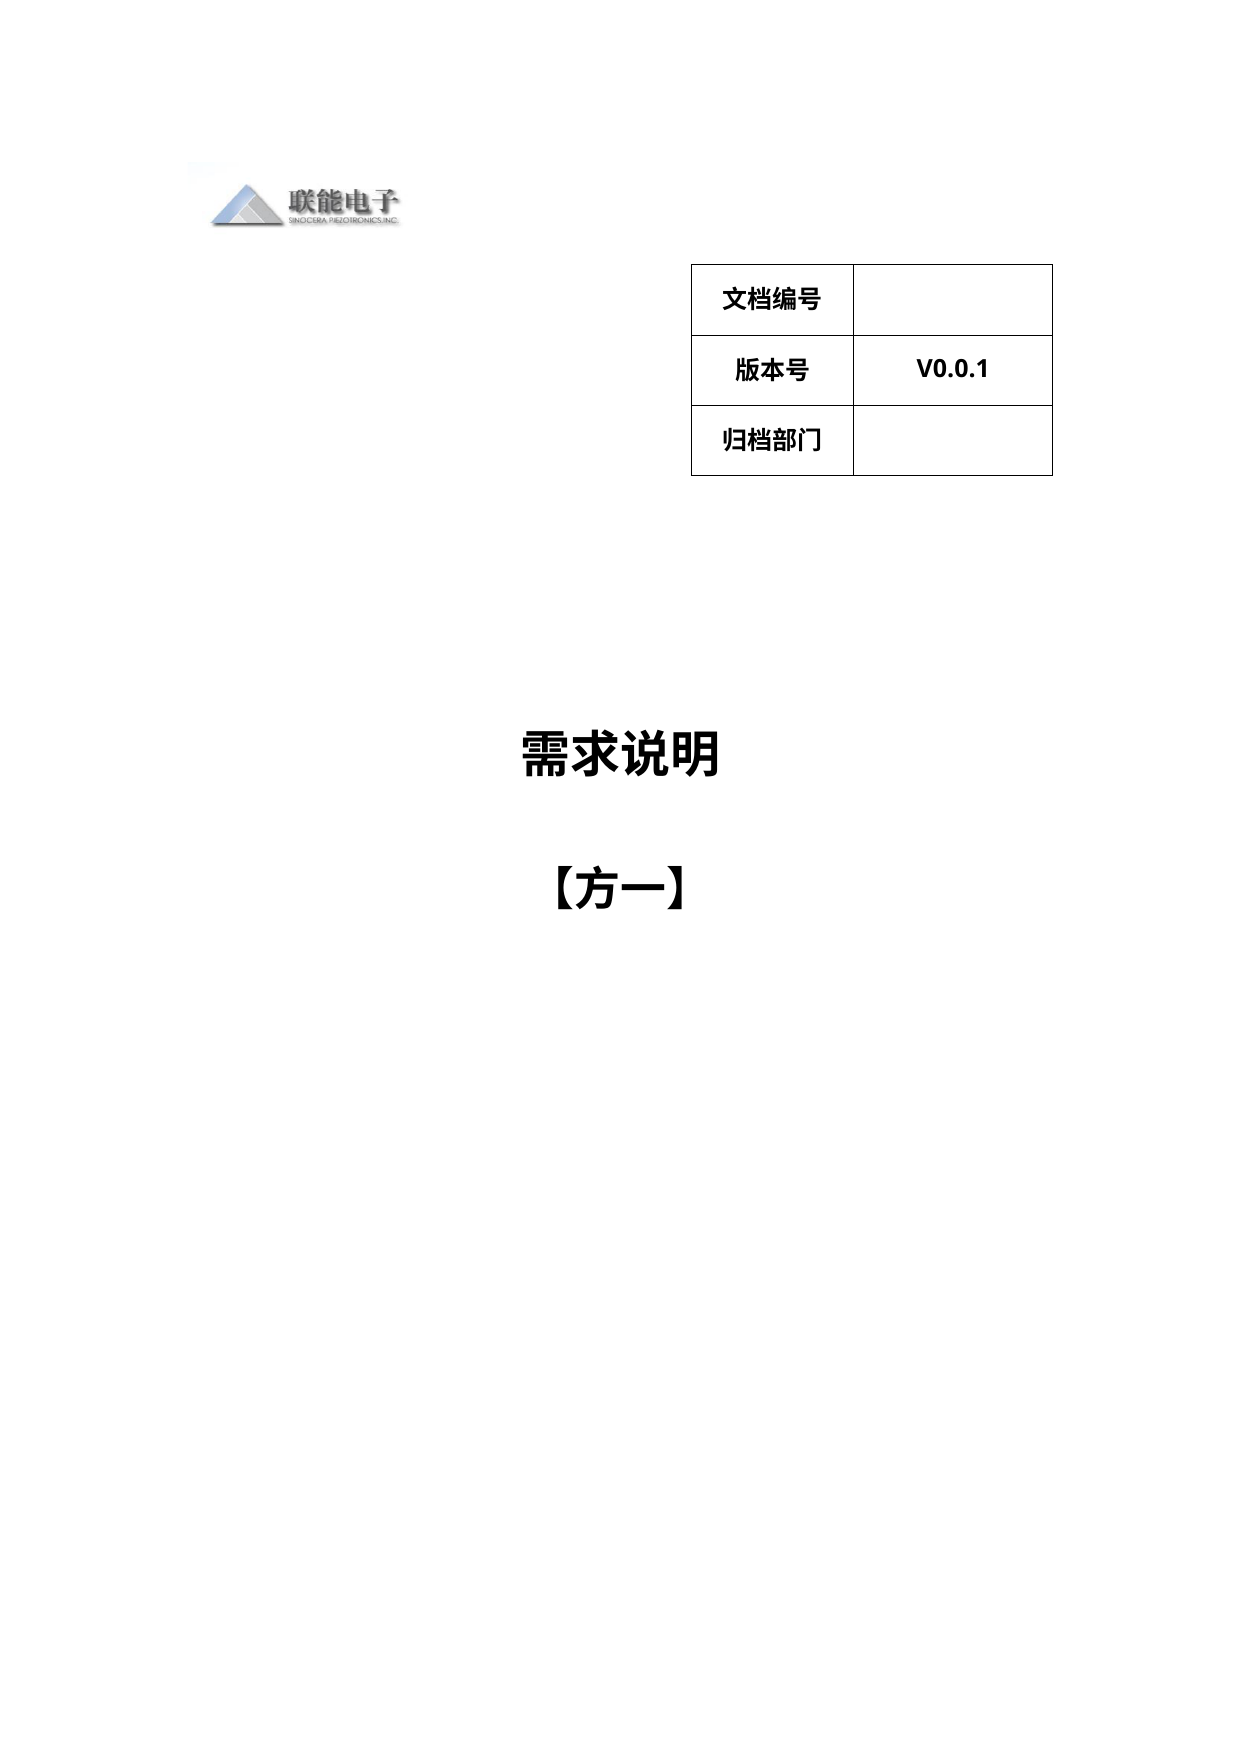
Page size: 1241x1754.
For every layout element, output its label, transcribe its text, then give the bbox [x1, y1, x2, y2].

table_cell 归档部门 [692, 406, 853, 475]
picture [187, 162, 428, 244]
table_header 文档编号 [692, 265, 853, 335]
table_header [854, 265, 1052, 335]
text 需求说明 [187, 714, 1053, 787]
table_cell 版本号 [692, 336, 853, 404]
table_cell V0.0.1 [854, 336, 1052, 404]
table_cell [854, 406, 1052, 475]
text 【方一】 [187, 852, 1053, 918]
